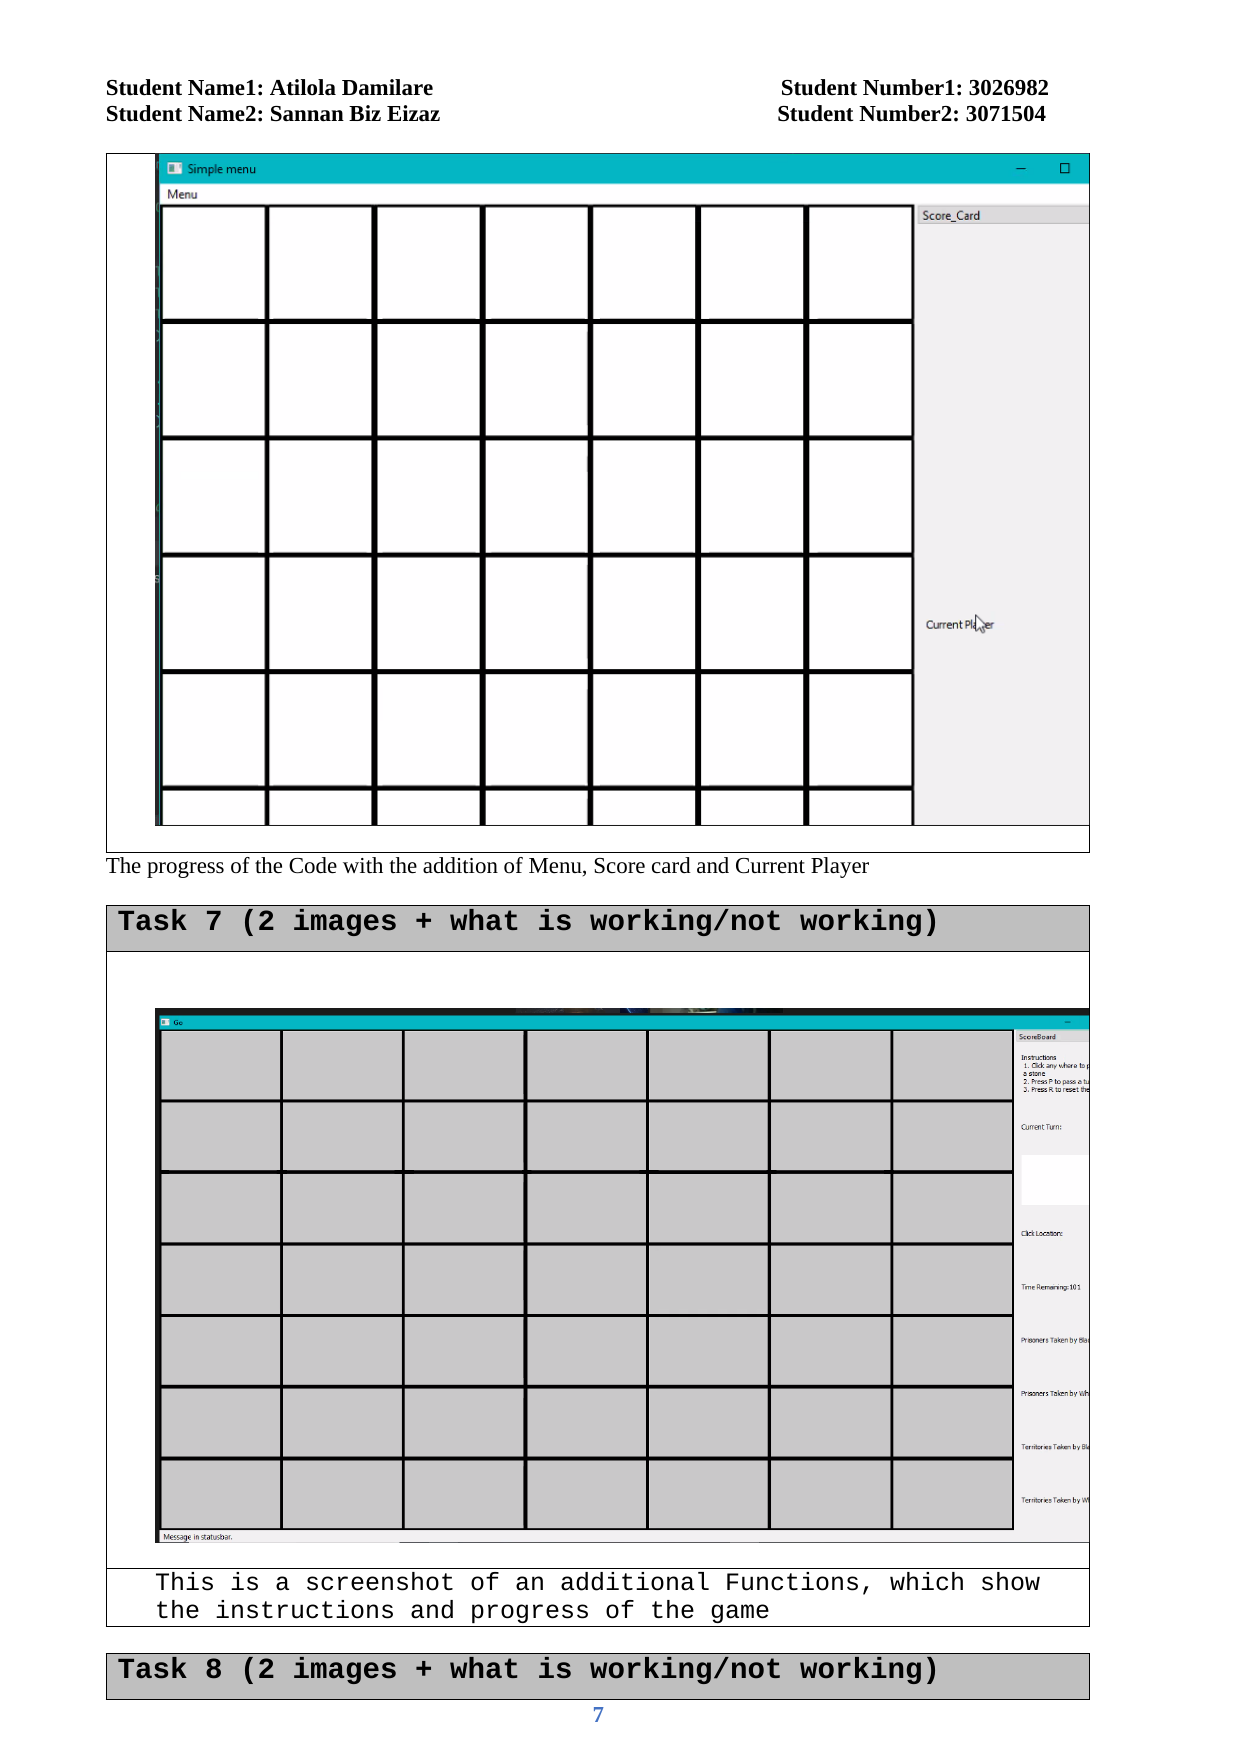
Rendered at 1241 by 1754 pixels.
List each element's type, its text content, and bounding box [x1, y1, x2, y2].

picture [155, 1008, 1090, 1543]
picture [155, 153, 1090, 826]
table_header Task 7 (2 images + what is working/not working) [107, 906, 1089, 951]
table_cell This is a screenshot of an additional Functions, which show the instructions and progress of the game [107, 1569, 1089, 1626]
text The progress of the Code with the addition of Menu, Score card and Current Player [106, 853, 1090, 879]
table_cell [107, 154, 1089, 852]
table_cell [107, 952, 1089, 1568]
table_header Task 8 (2 images + what is working/not working) [107, 1654, 1089, 1699]
